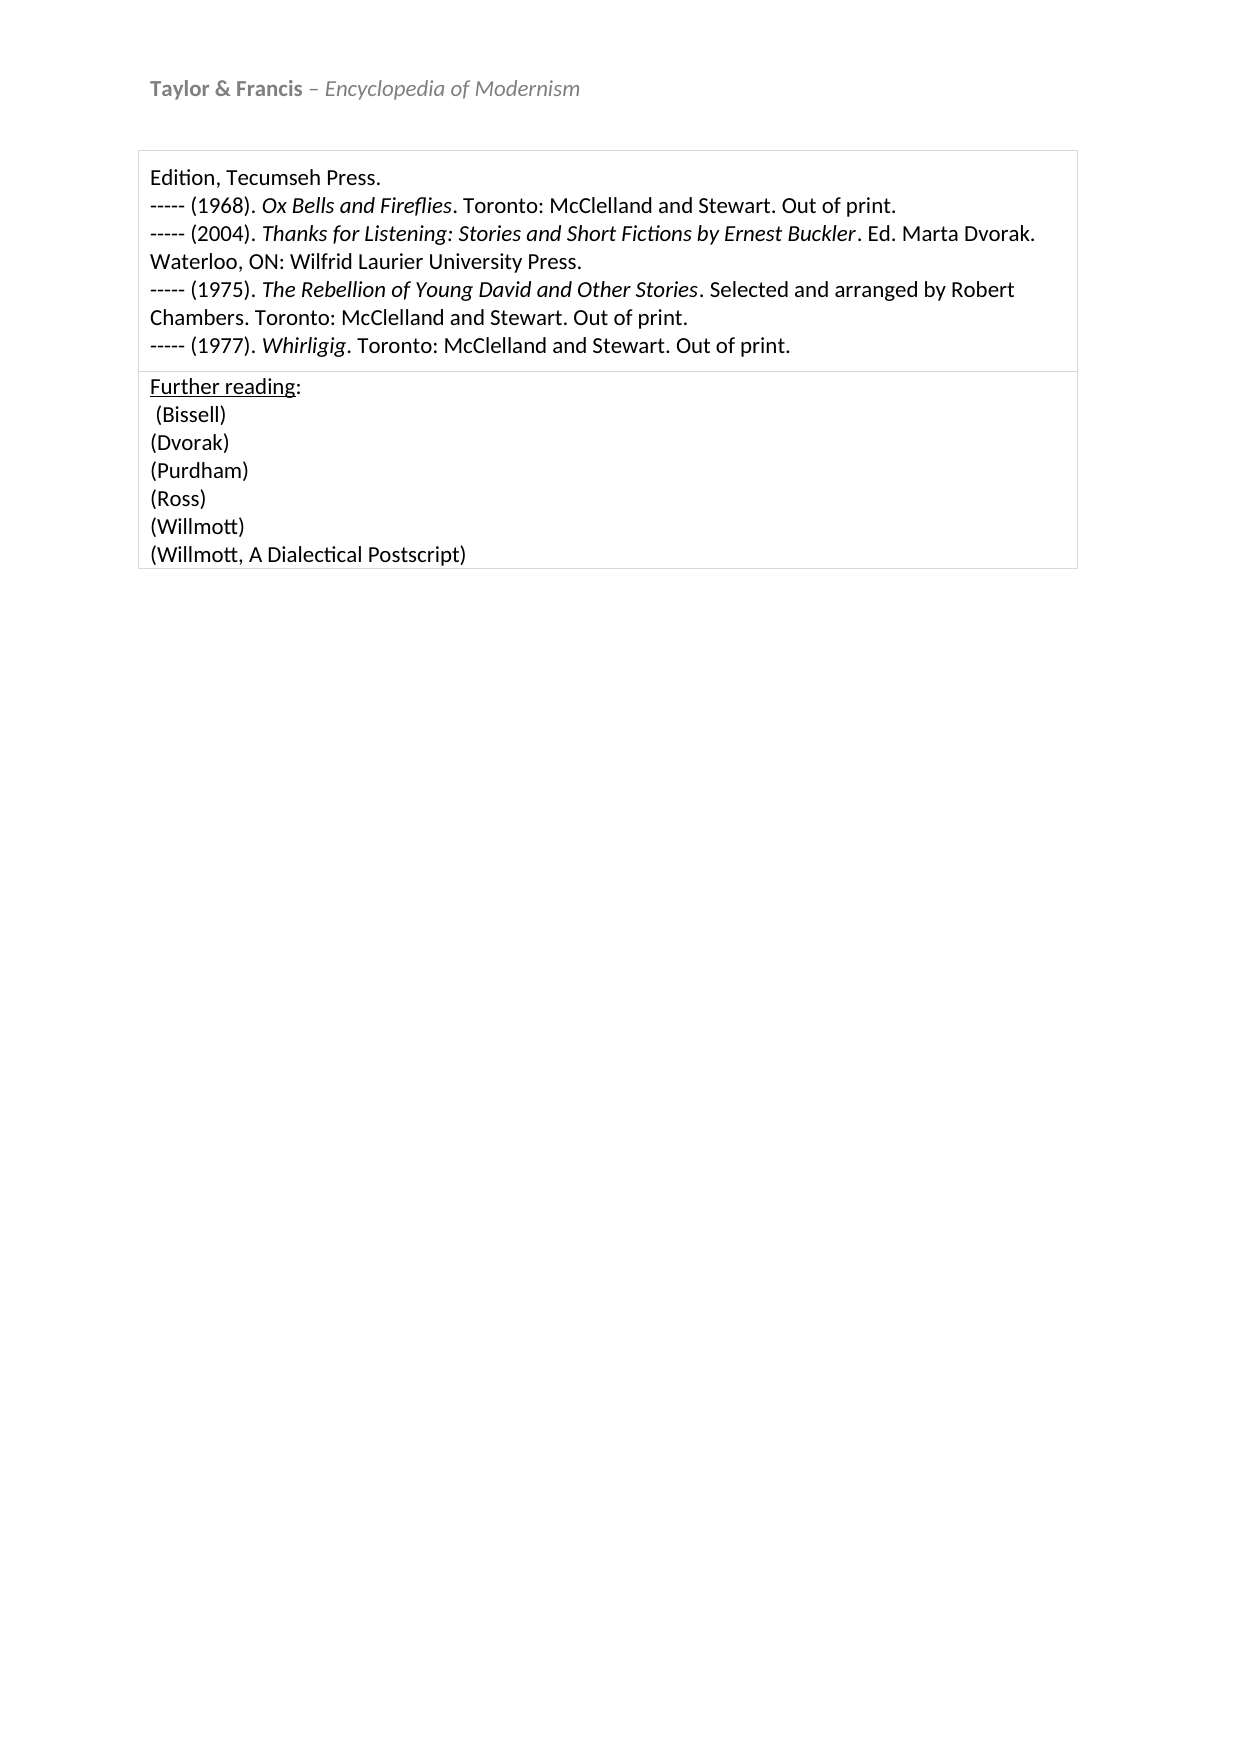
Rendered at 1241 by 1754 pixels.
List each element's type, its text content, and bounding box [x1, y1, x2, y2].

table_cell Further reading: [139, 372, 1077, 568]
